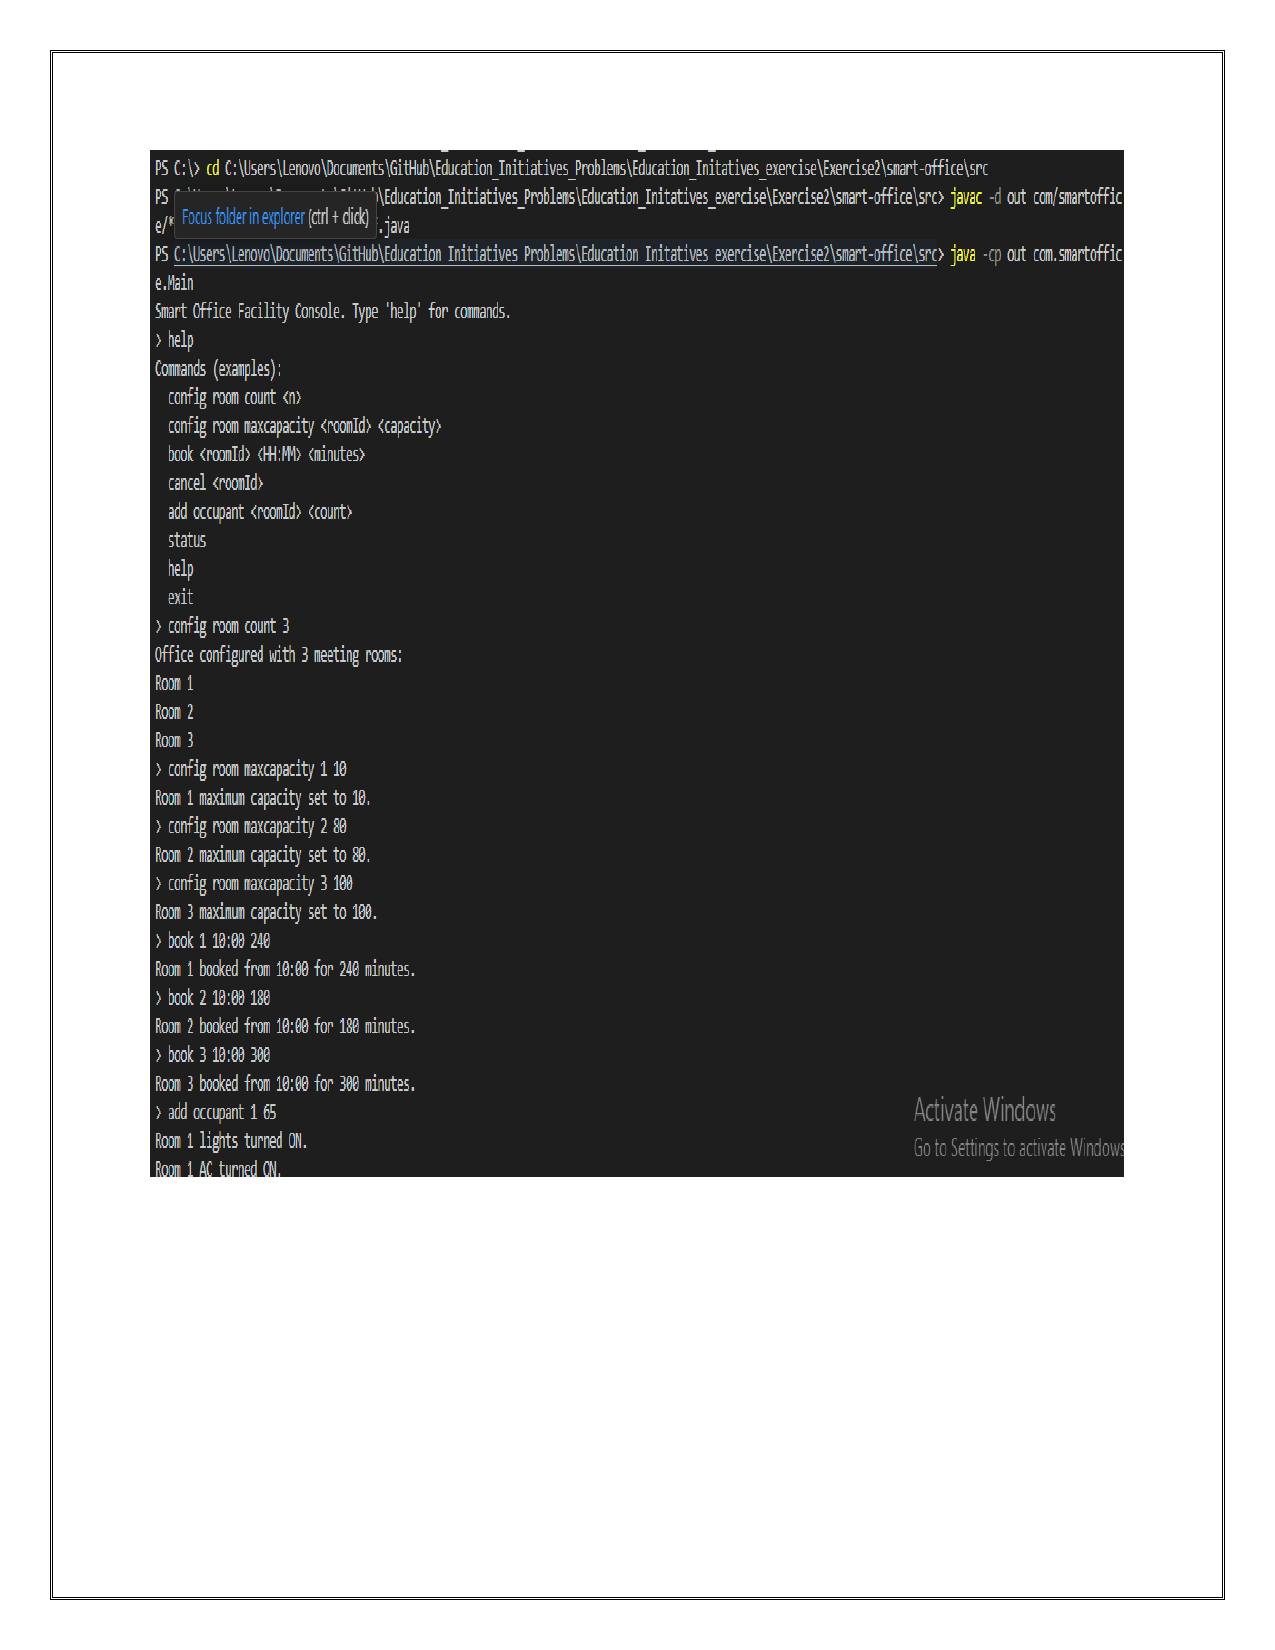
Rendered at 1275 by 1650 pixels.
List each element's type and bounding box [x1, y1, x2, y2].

picture [150, 150, 1124, 1177]
